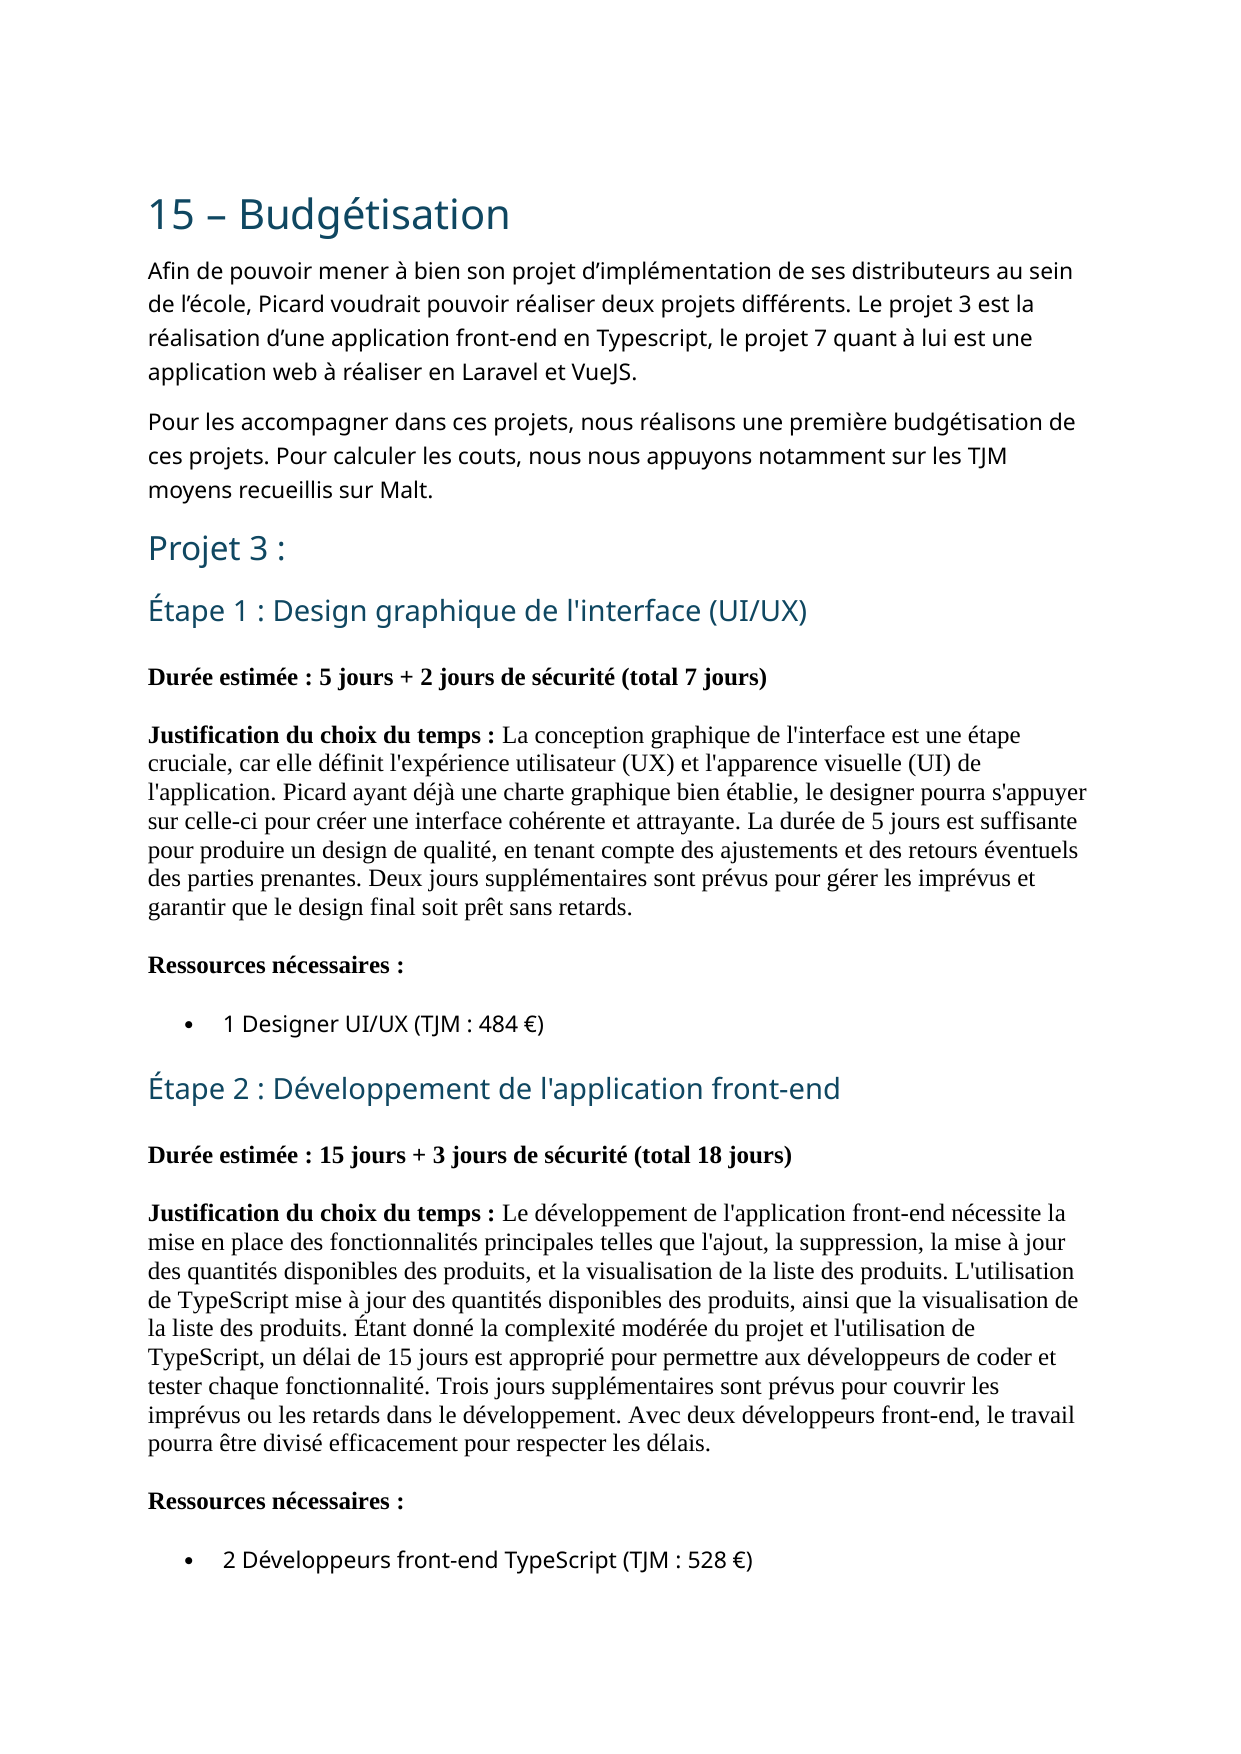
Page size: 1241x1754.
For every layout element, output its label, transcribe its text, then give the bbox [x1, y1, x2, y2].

list 1 Designer UI/UX (TJM : 484 €) [185, 1008, 1093, 1039]
subtitle Étape 1 : Design graphique de l'interface (UI/UX) [148, 590, 1093, 629]
text Ressources nécessaires : [148, 1486, 1093, 1515]
text Justification du choix du temps : La conception graphique de l'interface est une étape cruciale, car elle définit l'expérience utilisateur (UX) et l'apparence visuelle (UI) de l'application. Picard ayant déjà une charte graphique bien établie, le designer pourra s'appuyer sur celle-ci pour créer une interface cohérente et attrayante. La durée de 5 jours est suffisante pour produire un design de qualité, en tenant compte des ajustements et des retours éventuels des parties prenantes. Deux jours supplémentaires sont prévus pour gérer les imprévus et garantir que le design final soit prêt sans retards. [148, 720, 1093, 921]
list 2 Développeurs front-end TypeScript (TJM : 528 €) [185, 1544, 1093, 1576]
subtitle 15 – Budgétisation [148, 185, 1093, 242]
text Durée estimée : 5 jours + 2 jours de sécurité (total 7 jours) [148, 662, 1093, 691]
text Justification du choix du temps : Le développement de l'application front-end nécessite la mise en place des fonctionnalités principales telles que l'ajout, la suppression, la mise à jour des quantités disponibles des produits, et la visualisation de la liste des produits. L'utilisation de TypeScript mise à jour des quantités disponibles des produits, ainsi que la visualisation de la liste des produits. Étant donné la complexité modérée du projet et l'utilisation de TypeScript, un délai de 15 jours est approprié pour permettre aux développeurs de coder et tester chaque fonctionnalité. Trois jours supplémentaires sont prévus pour couvrir les imprévus ou les retards dans le développement. Avec deux développeurs front-end, le travail pourra être divisé efficacement pour respecter les délais. [148, 1198, 1093, 1457]
text Ressources nécessaires : [148, 950, 1093, 979]
text Durée estimée : 15 jours + 3 jours de sécurité (total 18 jours) [148, 1141, 1093, 1169]
text Afin de pouvoir mener à bien son projet d’implémentation de ses distributeurs au sein de l’école, Picard voudrait pouvoir réaliser deux projets différents. Le projet 3 est la réalisation d’une application front-end en Typescript, le projet 7 quant à lui est une application web à réaliser en Laravel et VueJS. [148, 255, 1093, 387]
subtitle Étape 2 : Développement de l'application front-end [148, 1068, 1093, 1108]
text Pour les accompagner dans ces projets, nous réalisons une première budgétisation de ces projets. Pour calculer les couts, nous nous appuyons notamment sur les TJM moyens recueillis sur Malt. [148, 406, 1093, 505]
subtitle Projet 3 : [148, 524, 1093, 570]
